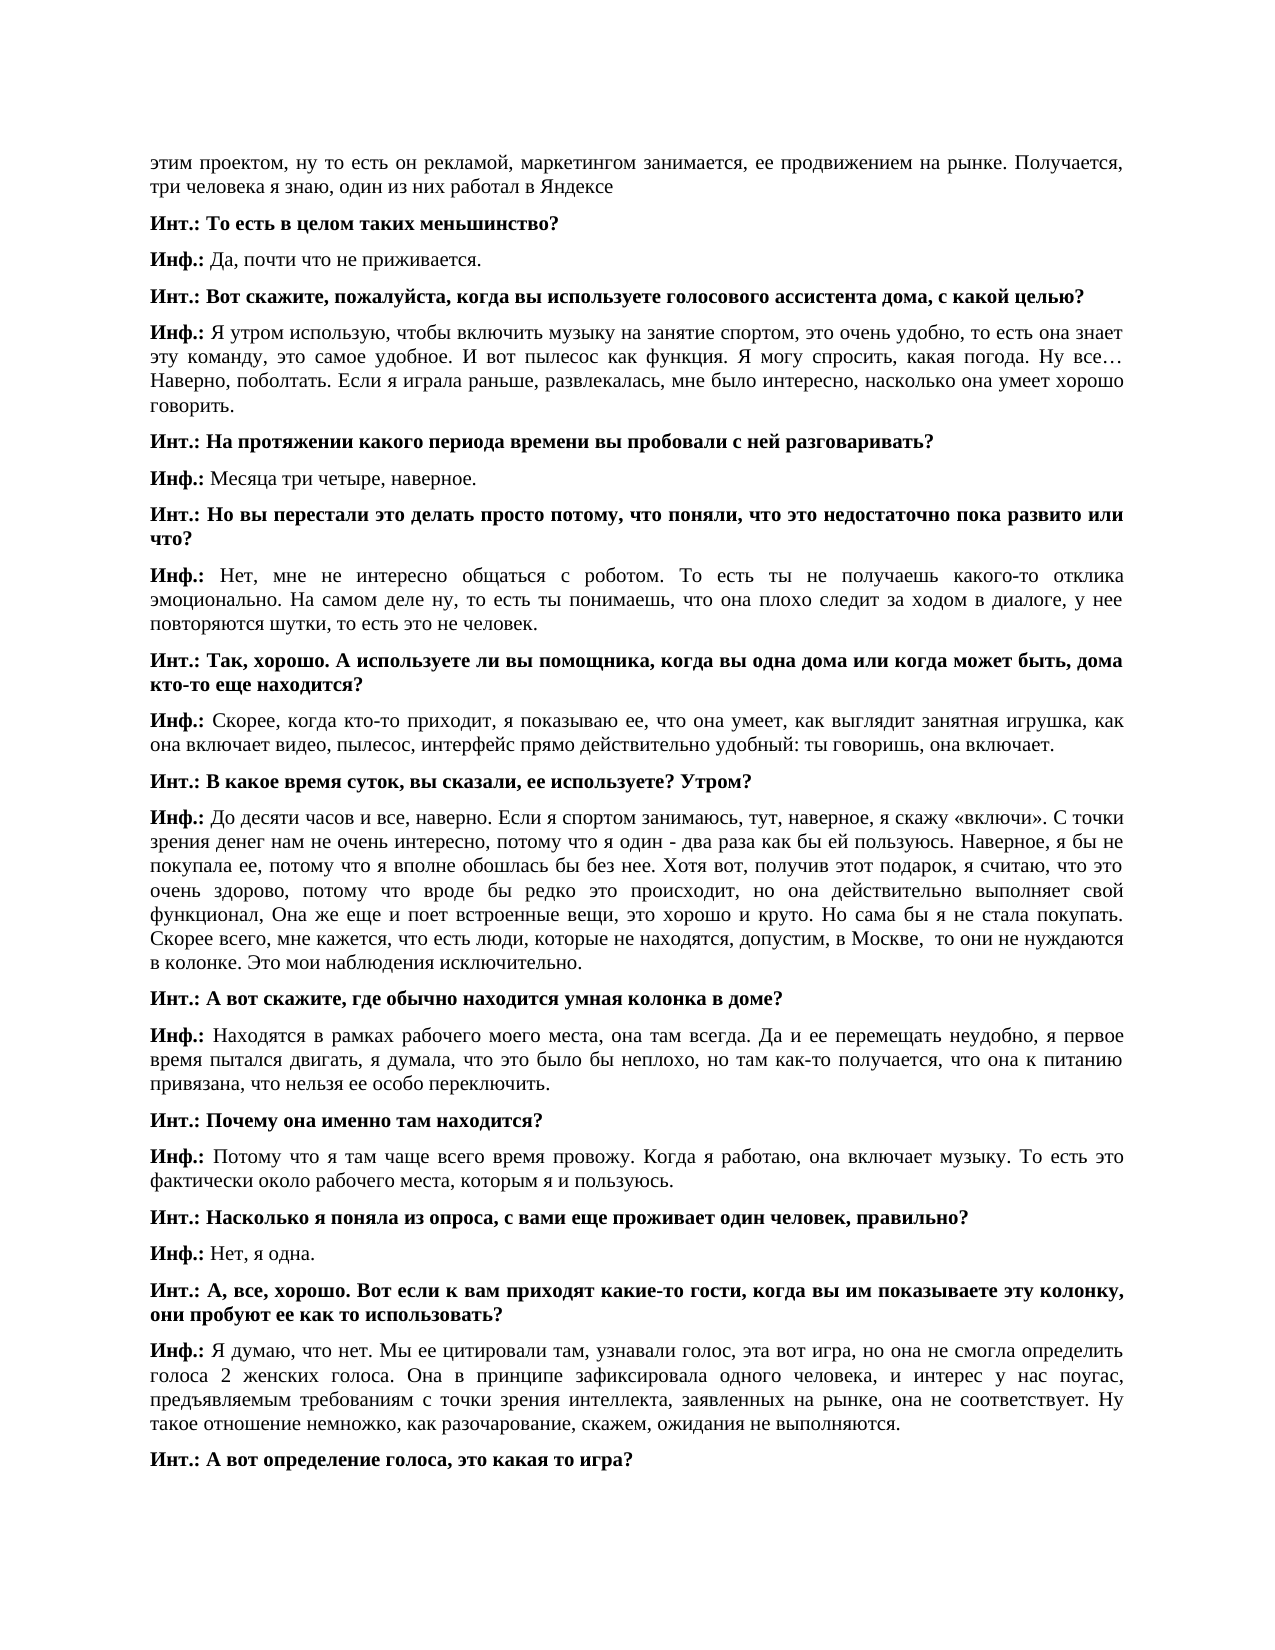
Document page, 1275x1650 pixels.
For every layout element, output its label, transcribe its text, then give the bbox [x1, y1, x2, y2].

text Инф.: Месяца три четыре, наверное. [150, 466, 1125, 490]
text Инф.: Я утром использую, чтобы включить музыку на занятие спортом, это очень удобно, то есть она знает эту команду, это самое удобное. И вот пылесос как функция. Я могу спросить, какая погода. Ну все… Наверно, поболтать. Если я играла раньше, развлекалась, мне было интересно, насколько она умеет хорошо говорить. [150, 320, 1125, 417]
text Инт.: Вот скажите, пожалуйста, когда вы используете голосового ассистента дома, с какой целью? [150, 284, 1125, 308]
text Инф.: До десяти часов и все, наверно. Если я спортом занимаюсь, тут, наверное, я скажу «включи». С точки зрения денег нам не очень интересно, потому что я один - два раза как бы ей пользуюсь. Наверное, я бы не покупала ее, потому что я вполне обошлась бы без нее. Хотя вот, получив этот подарок, я считаю, что это очень здорово, потому что вроде бы редко это происходит, но она действительно выполняет свой функционал, Она же еще и поет встроенные вещи, это хорошо и круто. Но сама бы я не стала покупать. Скорее всего, мне кажется, что есть люди, которые не находятся, допустим, в Москве, то они не нуждаются в колонке. Это мои наблюдения исключительно. [150, 805, 1125, 974]
text Инф.: Я думаю, что нет. Мы ее цитировали там, узнавали голос, эта вот игра, но она не смогла определить голоса 2 женских голоса. Она в принципе зафиксировала одного человека, и интерес у нас поугас, предъявляемым требованиям с точки зрения интеллекта, заявленных на рынке, она не соответствует. Ну такое отношение немножко, как разочарование, скажем, ожидания не выполняются. [150, 1338, 1125, 1435]
text Инт.: Насколько я поняла из опроса, с вами еще проживает один человек, правильно? [150, 1205, 1125, 1229]
text Инт.: А, все, хорошо. Вот если к вам приходят какие-то гости, когда вы им показываете эту колонку, они пробуют ее как то использовать? [150, 1278, 1125, 1326]
text Инф.: Нет, я одна. [150, 1241, 1125, 1265]
text Инф.: Скорее, когда кто-то приходит, я показываю ее, что она умеет, как выглядит занятная игрушка, как она включает видео, пылесос, интерфейс прямо действительно удобный: ты говоришь, она включает. [150, 708, 1125, 756]
text Инф.: Находятся в рамках рабочего моего места, она там всегда. Да и ее перемещать неудобно, я первое время пытался двигать, я думала, что это было бы неплохо, но там как-то получается, что она к питанию привязана, что нельзя ее особо переключить. [150, 1023, 1125, 1095]
text Инт.: Но вы перестали это делать просто потому, что поняли, что это недостаточно пока развито или что? [150, 502, 1125, 550]
text Инф.: Нет, мне не интересно общаться с роботом. То есть ты не получаешь какого-то отклика эмоционально. На самом деле ну, то есть ты понимаешь, что она плохо следит за ходом в диалоге, у нее повторяются шутки, то есть это не человек. [150, 563, 1125, 635]
text Инф.: Да, почти что не приживается. [150, 247, 1125, 271]
text Инт.: На протяжении какого периода времени вы пробовали с ней разговаривать? [150, 429, 1125, 453]
text Инф.: Потому что я там чаще всего время провожу. Когда я работаю, она включает музыку. То есть это фактически около рабочего места, которым я и пользуюсь. [150, 1144, 1125, 1192]
text Инт.: А вот определение голоса, это какая то игра? [150, 1447, 1125, 1471]
text Инт.: Почему она именно там находится? [150, 1107, 1125, 1132]
text Инт.: То есть в целом таких меньшинство? [150, 211, 1125, 235]
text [150, 150, 1125, 198]
text Инт.: А вот скажите, где обычно находится умная колонка в доме? [150, 986, 1125, 1010]
text Инт.: В какое время суток, вы сказали, ее используете? Утром? [150, 769, 1125, 793]
text Инт.: Так, хорошо. А используете ли вы помощника, когда вы одна дома или когда может быть, дома кто-то еще находится? [150, 647, 1125, 696]
